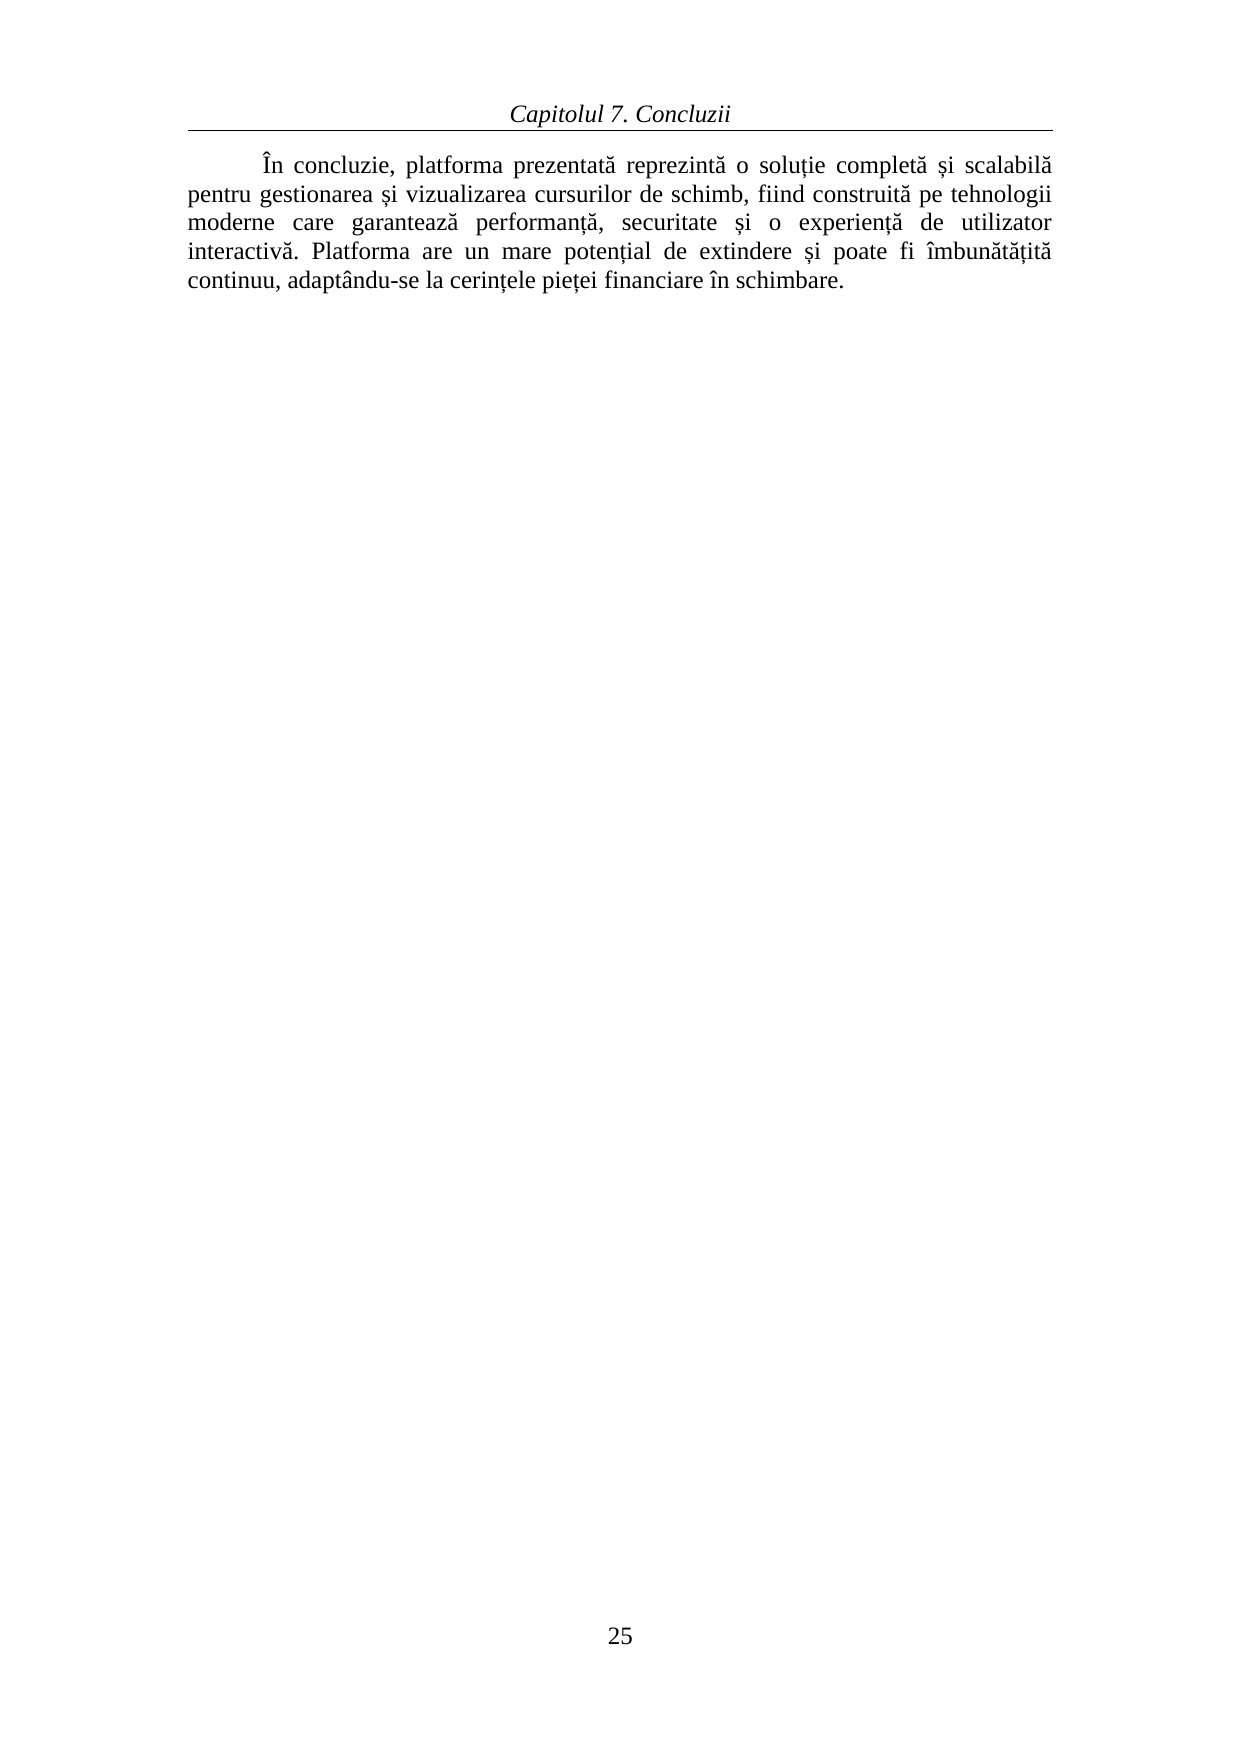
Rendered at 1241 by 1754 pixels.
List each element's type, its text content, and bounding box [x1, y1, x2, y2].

text În concluzie, platforma prezentată reprezintă o soluție completă și scalabilă pentru gestionarea și vizualizarea cursurilor de schimb, fiind construită pe tehnologii moderne care garantează performanță, securitate și o experiență de utilizator interactivă. Platforma are un mare potențial de extindere și poate fi îmbunătățită continuu, adaptându-se la cerințele pieței financiare în schimbare. [187, 150, 1053, 294]
